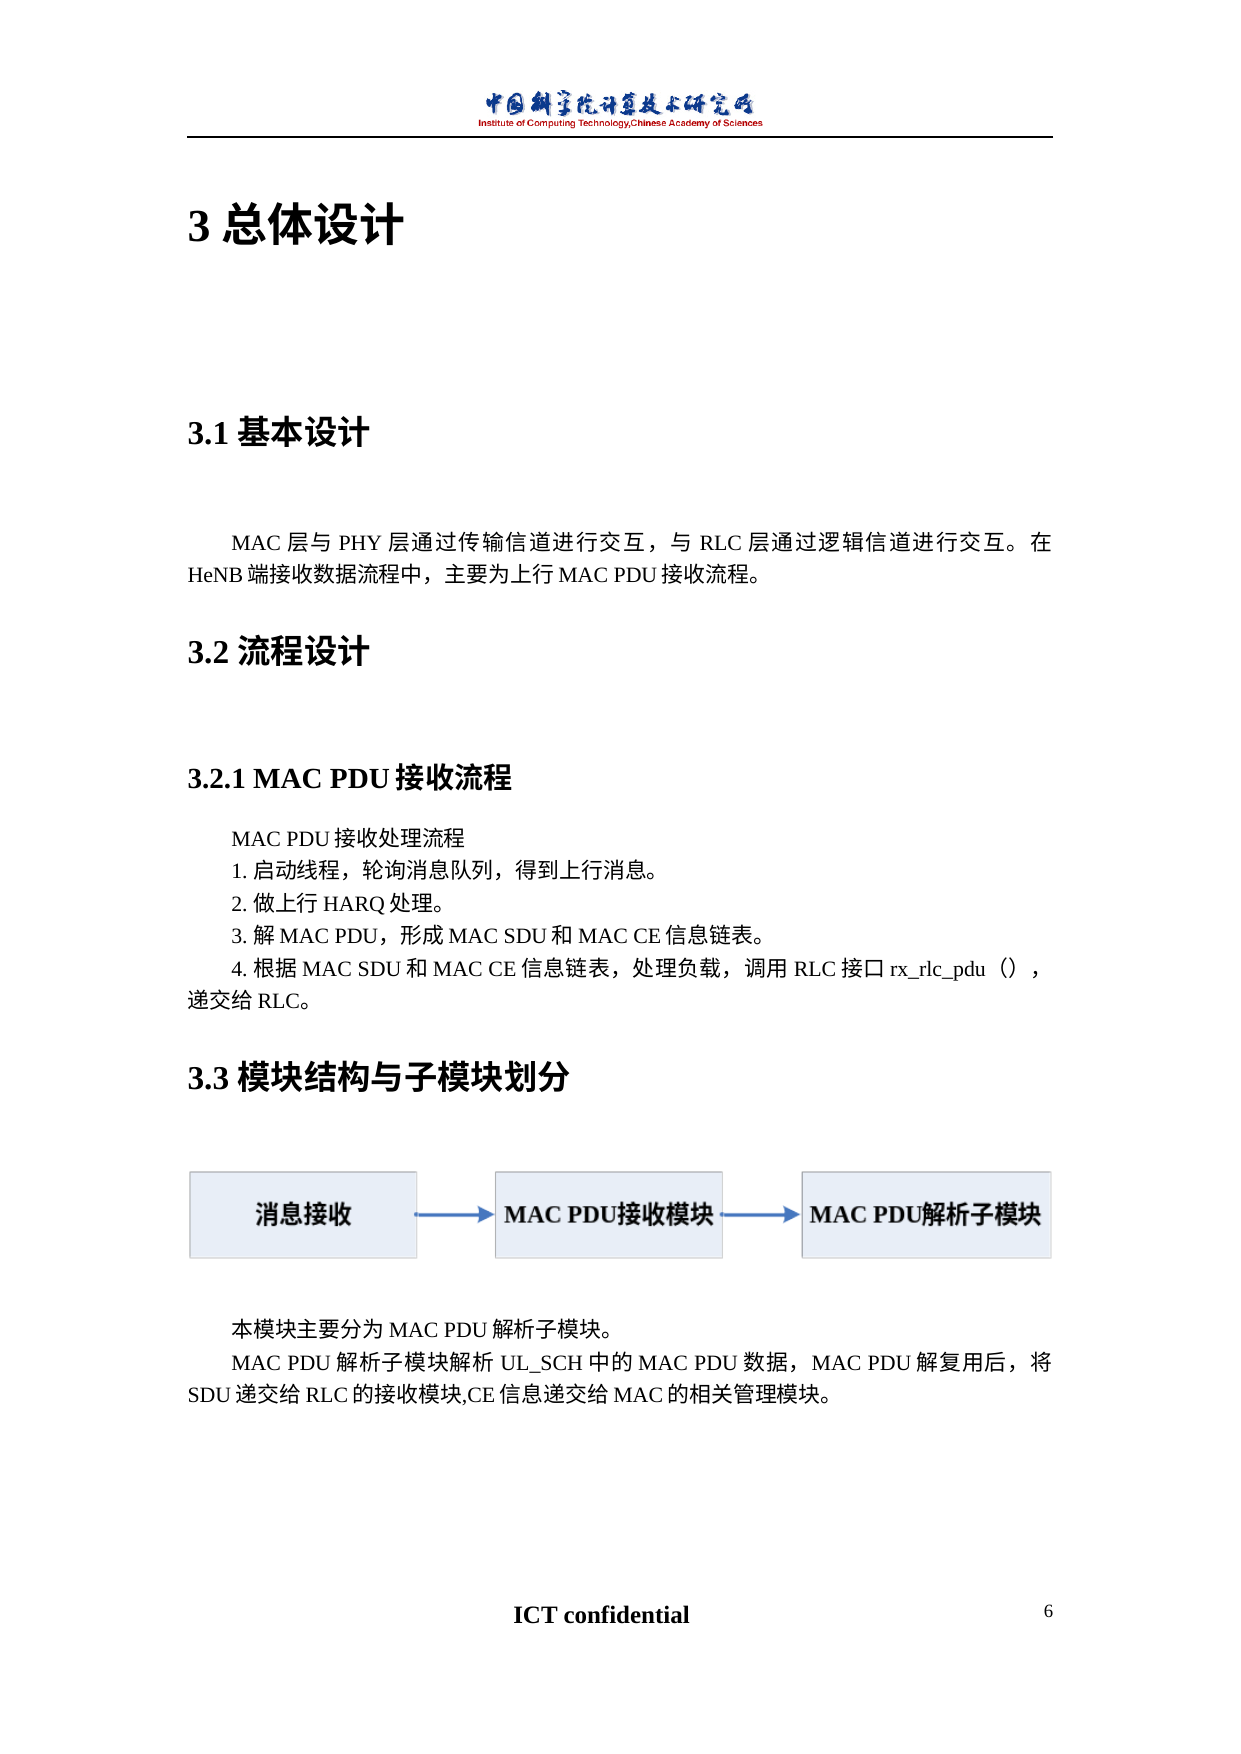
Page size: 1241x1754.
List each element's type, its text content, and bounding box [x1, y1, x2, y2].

subtitle 3 总体设计 [187, 173, 1053, 270]
text 本模块主要分为MAC PDU解析子模块。 [187, 1312, 1053, 1344]
text MAC PDU接收处理流程 [187, 820, 1053, 853]
list 做上行HARQ处理。 [187, 885, 1053, 918]
text MAC层与PHY层通过传输信道进行交互，与RLC层通过逻辑信道进行交互。在HeNB端接收数据流程中，主要为上行MAC PDU接收流程。 [187, 524, 1053, 589]
list 解MAC PDU，形成MAC SDU和MAC CE信息链表。 [187, 918, 1053, 950]
list 启动线程，轮询消息队列，得到上行消息。 [187, 853, 1053, 885]
subtitle 3.1 基本设计 [187, 397, 1053, 462]
subtitle 3.2.1 MAC PDU接收流程 [187, 743, 1053, 808]
list 根据MAC SDU和MAC CE信息链表，处理负载，调用RLC接口rx_rlc_pdu（），递交给RLC。 [187, 950, 1053, 1015]
picture [476, 88, 764, 134]
subtitle 3.2 流程设计 [187, 616, 1053, 681]
text MAC PDU解析子模块解析UL_SCH中的MAC PDU数据，MAC PDU解复用后，将SDU递交给RLC的接收模块,CE信息递交给MAC的相关管理模块。 [187, 1344, 1053, 1409]
subtitle 3.3 模块结构与子模块划分 [187, 1042, 1053, 1107]
